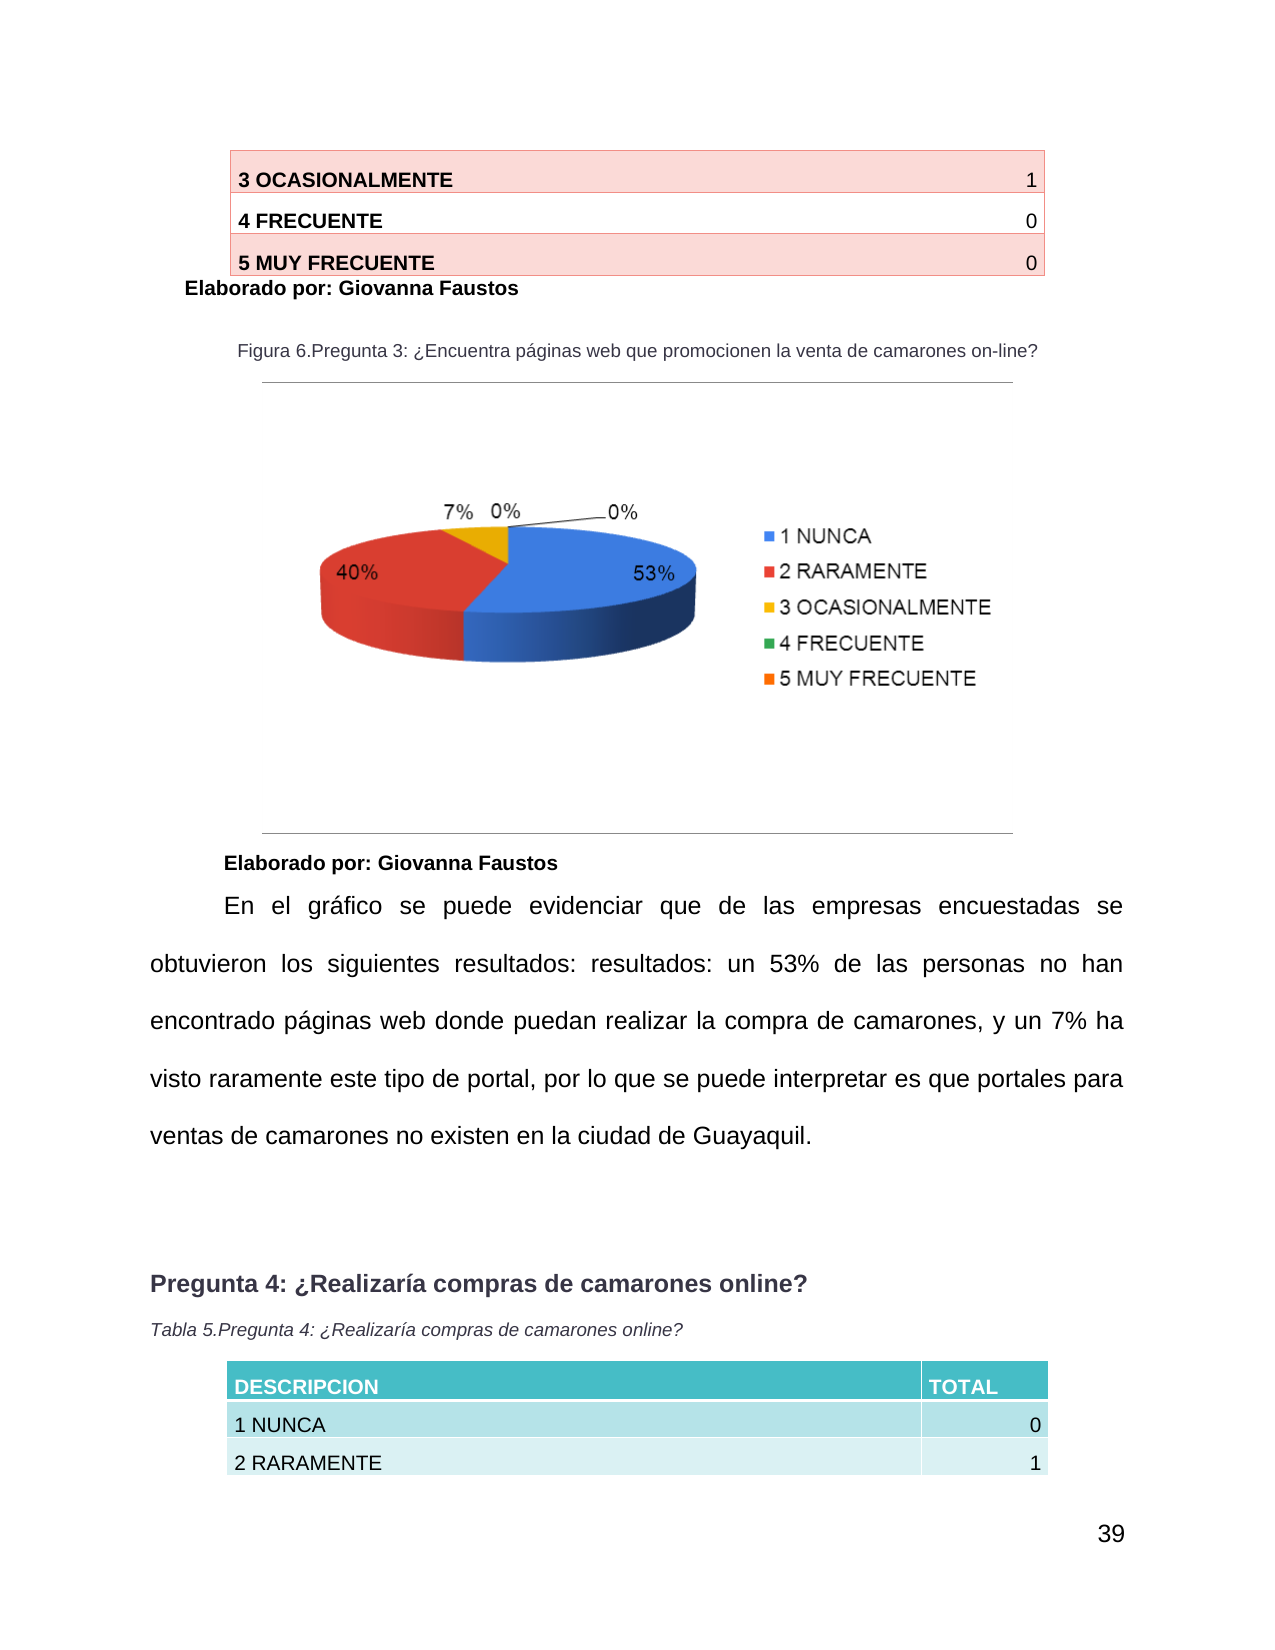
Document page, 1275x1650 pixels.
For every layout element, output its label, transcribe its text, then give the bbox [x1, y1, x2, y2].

table_cell 1 [919, 151, 1044, 192]
table_cell 5 MUY FRECUENTE [231, 234, 919, 275]
table_cell 1 [922, 1438, 1048, 1475]
text Elaborado por: Giovanna Faustos [150, 276, 1125, 300]
text Figura 6.Pregunta 3: ¿Encuentra páginas web que promocionen la venta de camarones on-line? [150, 340, 1125, 362]
picture [262, 382, 1013, 834]
table_cell 1 NUNCA [227, 1402, 921, 1437]
table_cell 0 [919, 193, 1044, 233]
table_header TOTAL [922, 1361, 1048, 1399]
table_cell 0 [919, 234, 1044, 275]
table_cell 0 [922, 1402, 1048, 1437]
text Pregunta 4: ¿Realizaría compras de camarones online? [150, 1269, 1125, 1298]
text En el gráfico se puede evidenciar que de las empresas encuestadas se obtuvieron los siguientes resultados: resultados: un 53% de las personas no han encontrado páginas web donde puedan realizar la compra de camarones, y un 7% ha visto raramente este tipo de portal, por lo que se puede interpretar es que portales para ventas de camarones no existen en la ciudad de Guayaquil. [150, 891, 1125, 1150]
table_header DESCRIPCION [227, 1361, 921, 1399]
text Elaborado por: Giovanna Faustos [150, 850, 1125, 874]
table_cell 4 FRECUENTE [231, 193, 919, 233]
table_cell 3 OCASIONALMENTE [231, 151, 919, 192]
table_cell 2 RARAMENTE [227, 1438, 921, 1475]
